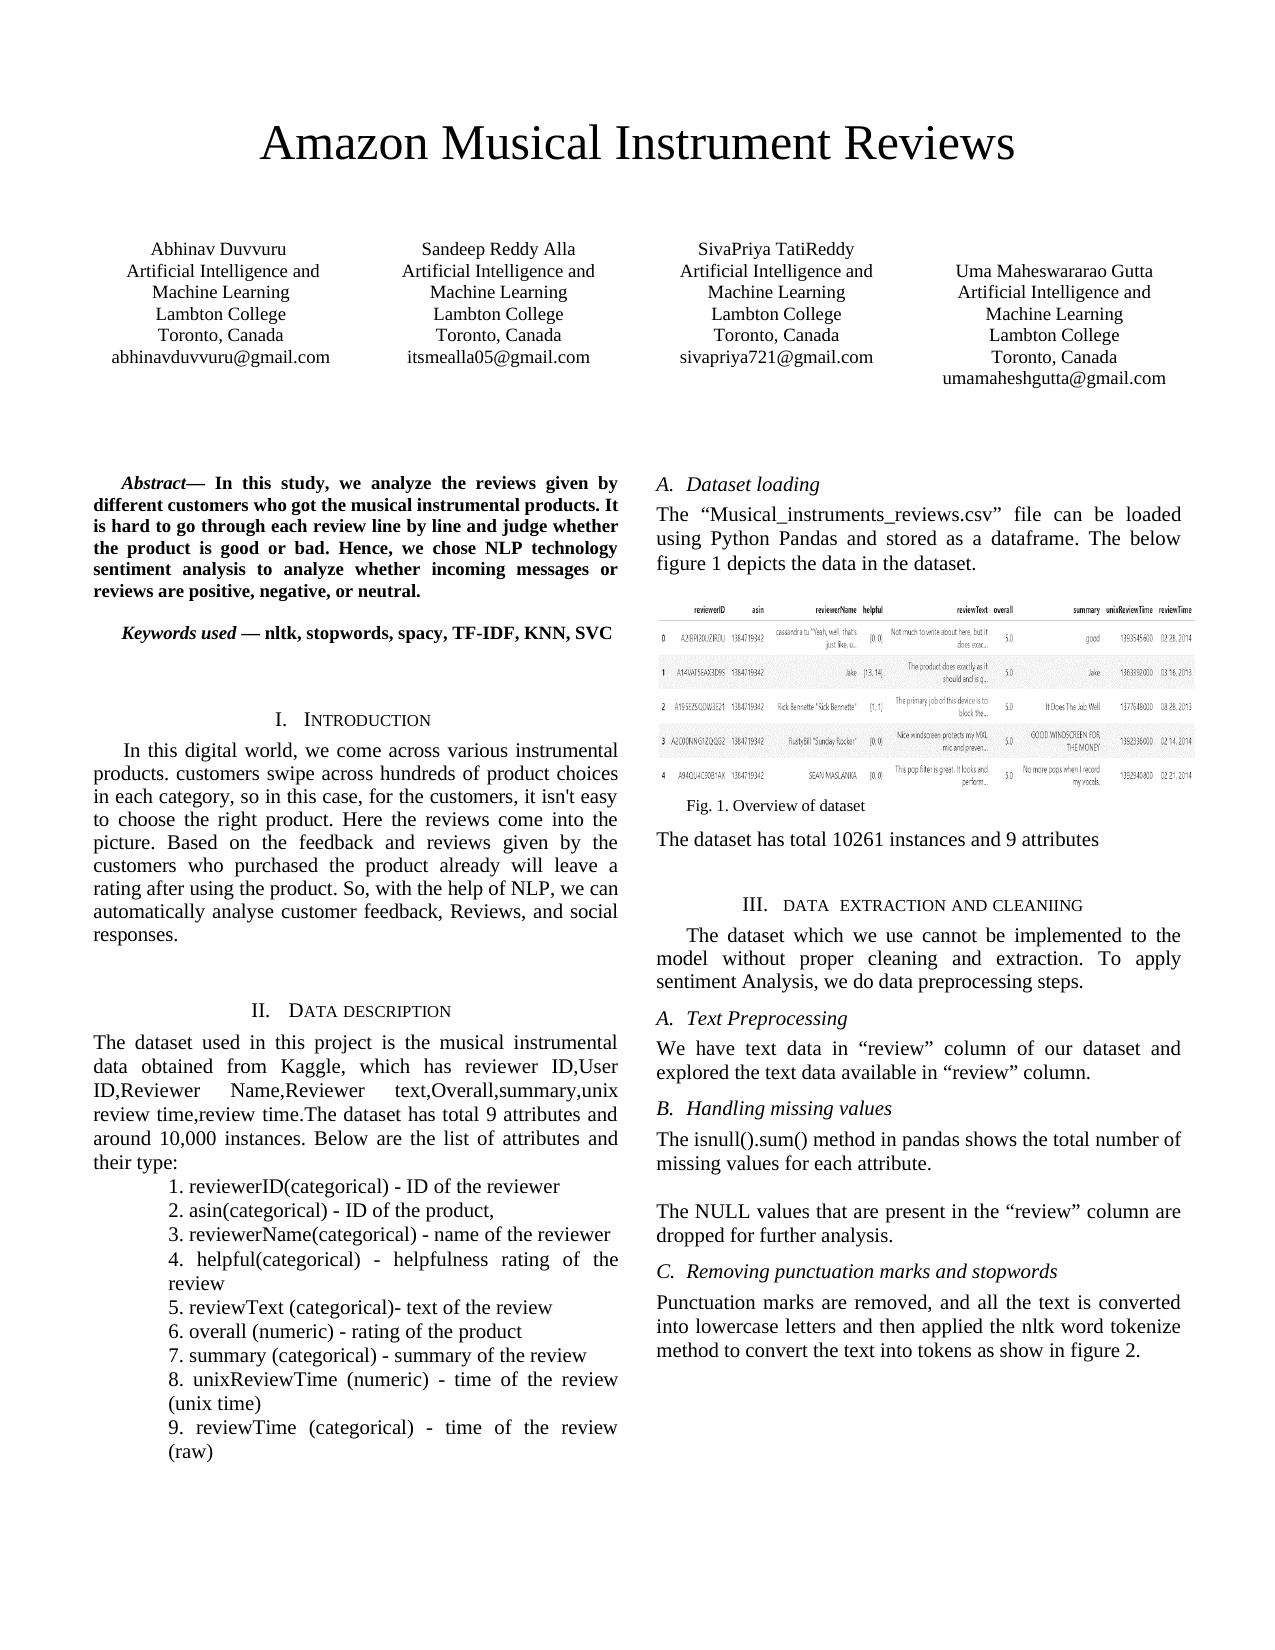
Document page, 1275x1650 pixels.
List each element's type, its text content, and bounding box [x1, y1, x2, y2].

list 8. unixReviewTime (numeric) - time of the review (unix time) [168, 1367, 619, 1415]
text The dataset used in this project is the musical instrumental data obtained from Kaggle, which has reviewer ID,User ID,Reviewer Name,Reviewer text,Overall,summary,unix review time,review time.The dataset has total 9 attributes and around 10,000 instances. Below are the list of attributes and their type: [93, 1030, 619, 1174]
list 7. summary (categorical) - summary of the review [168, 1343, 619, 1367]
text Abhinav Duvvuru Artificial Intelligence and Machine Learning Lambton College Toronto, Canada abhinavduvvuru@gmail.com Sandeep Reddy Alla Artificial Intelligence and Machine Learning Lambton College Toronto, Canada itsmealla05@gmail.com SivaPriya TatiReddy Artificial Intelligence and Machine Learning Lambton College Toronto, Canada sivapriya721@gmail.com Uma Maheswararao Gutta Artificial Intelligence and Machine Learning Lambton College Toronto, Canada umamaheshgutta@gmail.com [371, 238, 626, 389]
text In this digital world, we come across various instrumental products. customers swipe across hundreds of product choices in each category, so in this case, for the customers, it isn't easy to choose the right product. Here the reviews come into the picture. Based on the feedback and reviews given by the customers who purchased the product already will leave a rating after using the product. So, with the help of NLP, we can automatically analyse customer feedback, Reviews, and social responses. [93, 739, 619, 946]
title Amazon Musical Instrument Reviews [93, 112, 1182, 170]
text Keywords used — nltk, stopwords, spacy, TF-IDF, KNN, SVC [93, 622, 619, 644]
list The dataset has total 10261 instances and 9 attributes [656, 827, 1182, 851]
list 5. reviewText (categorical)- text of the review [168, 1294, 619, 1319]
list 4. helpful(categorical) - helpfulness rating of the review [168, 1246, 619, 1294]
text The dataset which we use cannot be implemented to the model without proper cleaning and extraction. To apply sentiment Analysis, we do data preprocessing steps. [656, 924, 1182, 993]
text The isnull().sum() method in pandas shows the total number of missing values for each attribute. [656, 1127, 1182, 1175]
subtitle Text Preprocessing [656, 1005, 1182, 1029]
list 2. asin(categorical) - ID of the product, [168, 1198, 619, 1222]
picture [656, 598, 1200, 797]
subtitle Data description [93, 997, 619, 1022]
text The “Musical_instruments_reviews.csv” file can be loaded using Python Pandas and stored as a dataframe. The below figure 1 depicts the data in the dataset. [656, 502, 1182, 574]
subtitle data extraction and cleaniing [656, 892, 1182, 916]
subtitle Introduction [93, 707, 619, 731]
text Abstract— In this study, we analyze the reviews given by different customers who got the musical instrumental products. It is hard to go through each review line by line and judge whether the product is good or bad. Hence, we chose NLP technology sentiment analysis to analyze whether incoming messages or reviews are positive, negative, or neutral. [93, 472, 619, 601]
list 9. reviewTime (categorical) - time of the review (raw) [168, 1415, 619, 1463]
text Abhinav Duvvuru Artificial Intelligence and Machine Learning Lambton College Toronto, Canada abhinavduvvuru@gmail.com Sandeep Reddy Alla Artificial Intelligence and Machine Learning Lambton College Toronto, Canada itsmealla05@gmail.com SivaPriya TatiReddy Artificial Intelligence and Machine Learning Lambton College Toronto, Canada sivapriya721@gmail.com Uma Maheswararao Gutta Artificial Intelligence and Machine Learning Lambton College Toronto, Canada umamaheshgutta@gmail.com [649, 238, 904, 389]
subtitle Removing punctuation marks and stopwords [656, 1259, 1182, 1283]
list 6. overall (numeric) - rating of the product [168, 1319, 619, 1343]
subtitle Dataset loading [656, 472, 1182, 496]
text We have text data in “review” column of our dataset and explored the text data available in “review” column. [656, 1036, 1182, 1084]
text Punctuation marks are removed, and all the text is converted into lowercase letters and then applied the nltk word tokenize method to convert the text into tokens as show in figure 2. [656, 1290, 1182, 1362]
text Abhinav Duvvuru Artificial Intelligence and Machine Learning Lambton College Toronto, Canada abhinavduvvuru@gmail.com Sandeep Reddy Alla Artificial Intelligence and Machine Learning Lambton College Toronto, Canada itsmealla05@gmail.com SivaPriya TatiReddy Artificial Intelligence and Machine Learning Lambton College Toronto, Canada sivapriya721@gmail.com Uma Maheswararao Gutta Artificial Intelligence and Machine Learning Lambton College Toronto, Canada umamaheshgutta@gmail.com [926, 238, 1182, 389]
text Abhinav Duvvuru Artificial Intelligence and Machine Learning Lambton College Toronto, Canada abhinavduvvuru@gmail.com Sandeep Reddy Alla Artificial Intelligence and Machine Learning Lambton College Toronto, Canada itsmealla05@gmail.com SivaPriya TatiReddy Artificial Intelligence and Machine Learning Lambton College Toronto, Canada sivapriya721@gmail.com Uma Maheswararao Gutta Artificial Intelligence and Machine Learning Lambton College Toronto, Canada umamaheshgutta@gmail.com [93, 238, 348, 389]
list 3. reviewerName(categorical) - name of the reviewer [168, 1222, 619, 1246]
text Fig. 1. Overview of dataset [656, 797, 1182, 814]
text The NULL values that are present in the “review” column are dropped for further analysis. [656, 1199, 1182, 1247]
text 1. reviewerID(categorical) - ID of the reviewer [168, 1174, 619, 1198]
subtitle Handling missing values [656, 1096, 1182, 1120]
